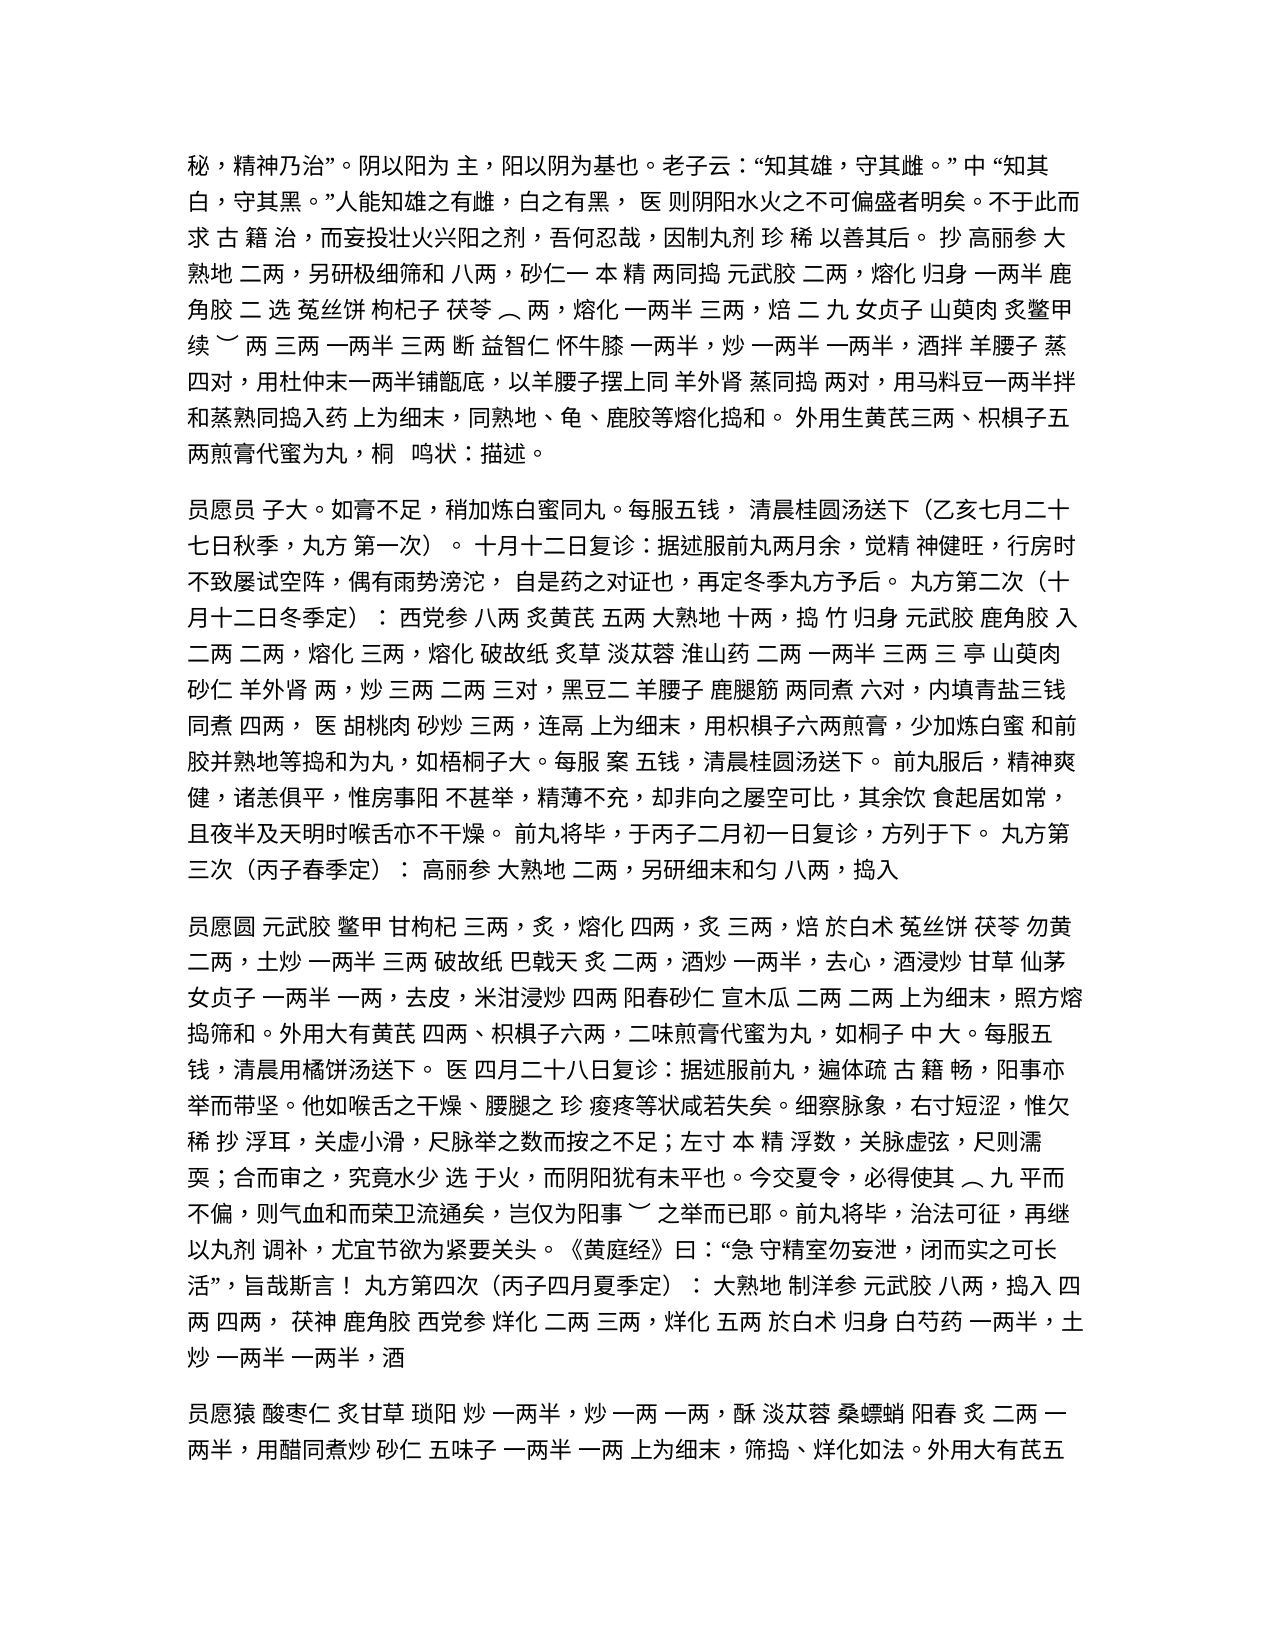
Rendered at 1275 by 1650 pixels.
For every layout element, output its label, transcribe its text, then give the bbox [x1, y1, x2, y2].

text 员愿员 子大。如膏不足，稍加炼白蜜同丸。每服五钱， 清晨桂圆汤送下（乙亥七月二十七日秋季，丸方 第一次）。 十月十二日复诊：据述服前丸两月余，觉精 神健旺，行房时不致屡试空阵，偶有雨势滂沱， 自是药之对证也，再定冬季丸方予后。 丸方第二次（十月十二日冬季定）： 西党参 八两 炙黄芪 五两 大熟地 十两，捣 竹 归身 元武胶 鹿角胶 入 二两 二两，熔化 三两，熔化 破故纸 炙草 淡苁蓉 淮山药 二两 一两半 三两 三 亭 山萸肉 砂仁 羊外肾 两，炒 三两 二两 三对，黑豆二 羊腰子 鹿腿筋 两同煮 六对，内填青盐三钱同煮 四两， 医 胡桃肉 砂炒 三两，连鬲 上为细末，用枳椇子六两煎膏，少加炼白蜜 和前胶并熟地等捣和为丸，如梧桐子大。每服 案 五钱，清晨桂圆汤送下。 前丸服后，精神爽健，诸恙俱平，惟房事阳 不甚举，精薄不充，却非向之屡空可比，其余饮 食起居如常，且夜半及天明时喉舌亦不干燥。 前丸将毕，于丙子二月初一日复诊，方列于下。 丸方第三次（丙子春季定）： 高丽参 大熟地 二两，另研细末和匀 八两，捣入 [187, 494, 1087, 885]
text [187, 150, 1087, 469]
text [187, 1398, 1087, 1466]
text 员愿圆 元武胶 鳖甲 甘枸杞 三两，炙，熔化 四两，炙 三两，焙 於白术 菟丝饼 茯苓 勿黄 二两，土炒 一两半 三两 破故纸 巴戟天 炙 二两，酒炒 一两半，去心，酒浸炒 甘草 仙茅 女贞子 一两半 一两，去皮，米泔浸炒 四两 阳春砂仁 宣木瓜 二两 二两 上为细末，照方熔捣筛和。外用大有黄芪 四两、枳椇子六两，二味煎膏代蜜为丸，如桐子 中 大。每服五钱，清晨用橘饼汤送下。 医 四月二十八日复诊：据述服前丸，遍体疏 古 籍 畅，阳事亦举而带坚。他如喉舌之干燥、腰腿之 珍 痠疼等状咸若失矣。细察脉象，右寸短涩，惟欠 稀 抄 浮耳，关虚小滑，尺脉举之数而按之不足；左寸 本 精 浮数，关脉虚弦，尺则濡耎；合而审之，究竟水少 选 于火，而阴阳犹有未平也。今交夏令，必得使其 ︵ 九 平而不偏，则气血和而荣卫流通矣，岂仅为阳事 ︶ 之举而已耶。前丸将毕，治法可征，再继以丸剂 调补，尤宜节欲为紧要关头。《黄庭经》曰：“急 守精室勿妄泄，闭而实之可长活”，旨哉斯言！ 丸方第四次（丙子四月夏季定）： 大熟地 制洋参 元武胶 八两，捣入 四两 四两， 茯神 鹿角胶 西党参 烊化 二两 三两，烊化 五两 於白术 归身 白芍药 一两半，土炒 一两半 一两半，酒 [187, 910, 1087, 1373]
